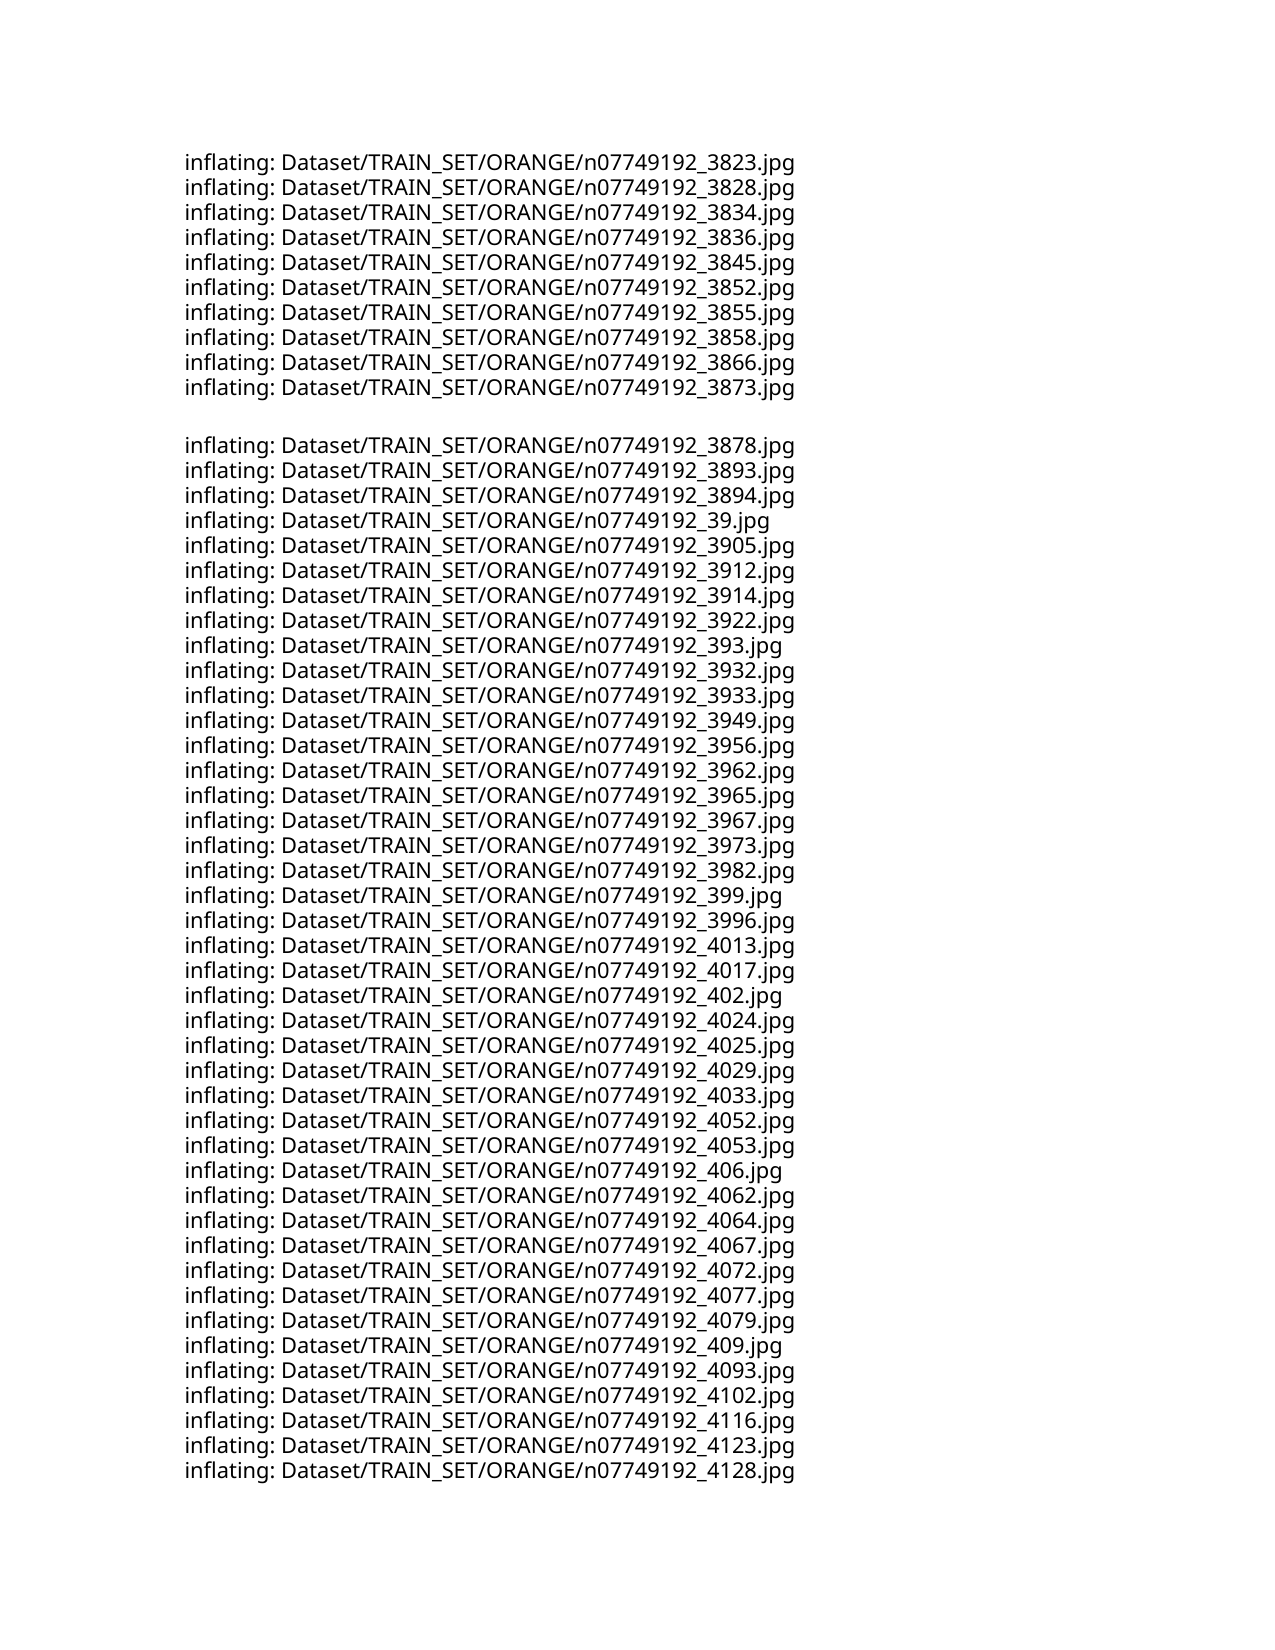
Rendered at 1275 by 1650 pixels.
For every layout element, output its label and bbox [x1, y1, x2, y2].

text [184, 433, 833, 1483]
text [184, 150, 833, 400]
